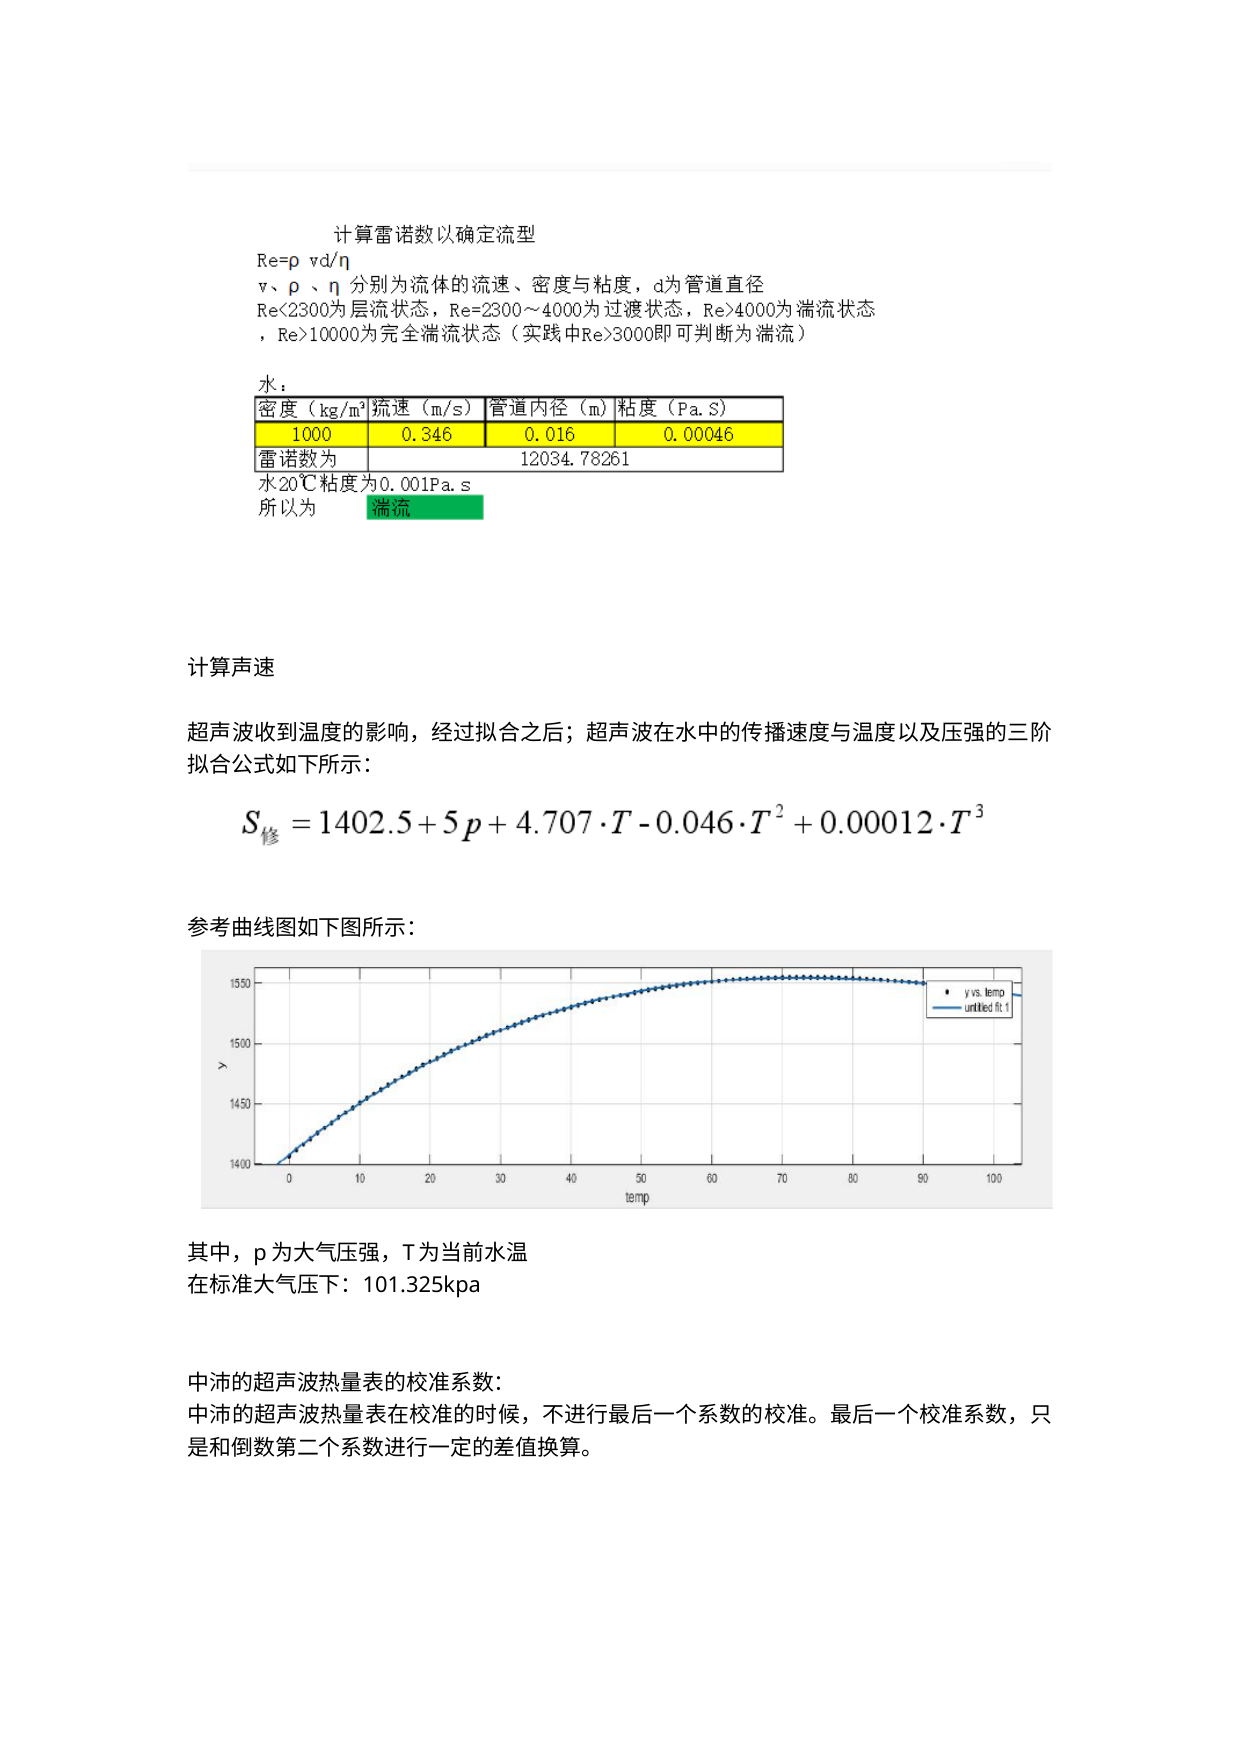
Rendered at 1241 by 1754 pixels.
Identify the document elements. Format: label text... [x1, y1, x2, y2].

text 参考曲线图如下图所示： [187, 909, 1053, 942]
text 中沛的超声波热量表在校准的时候，不进行最后一个系数的校准。最后一个校准系数，只是和倒数第二个系数进行一定的差值换算。 [187, 1397, 1053, 1462]
text 在标准大气压下：101.325kpa [187, 1267, 1053, 1299]
picture [187, 162, 1053, 620]
text 超声波收到温度的影响，经过拟合之后；超声波在水中的传播速度与温度以及压强的三阶拟合公式如下所示： [187, 714, 1053, 779]
text 中沛的超声波热量表的校准系数： [187, 1364, 1053, 1397]
picture [187, 942, 1053, 1224]
text 计算声速 [187, 649, 1053, 682]
text 其中，p为大气压强，T为当前水温 [187, 1234, 1053, 1267]
picture [187, 779, 1053, 880]
